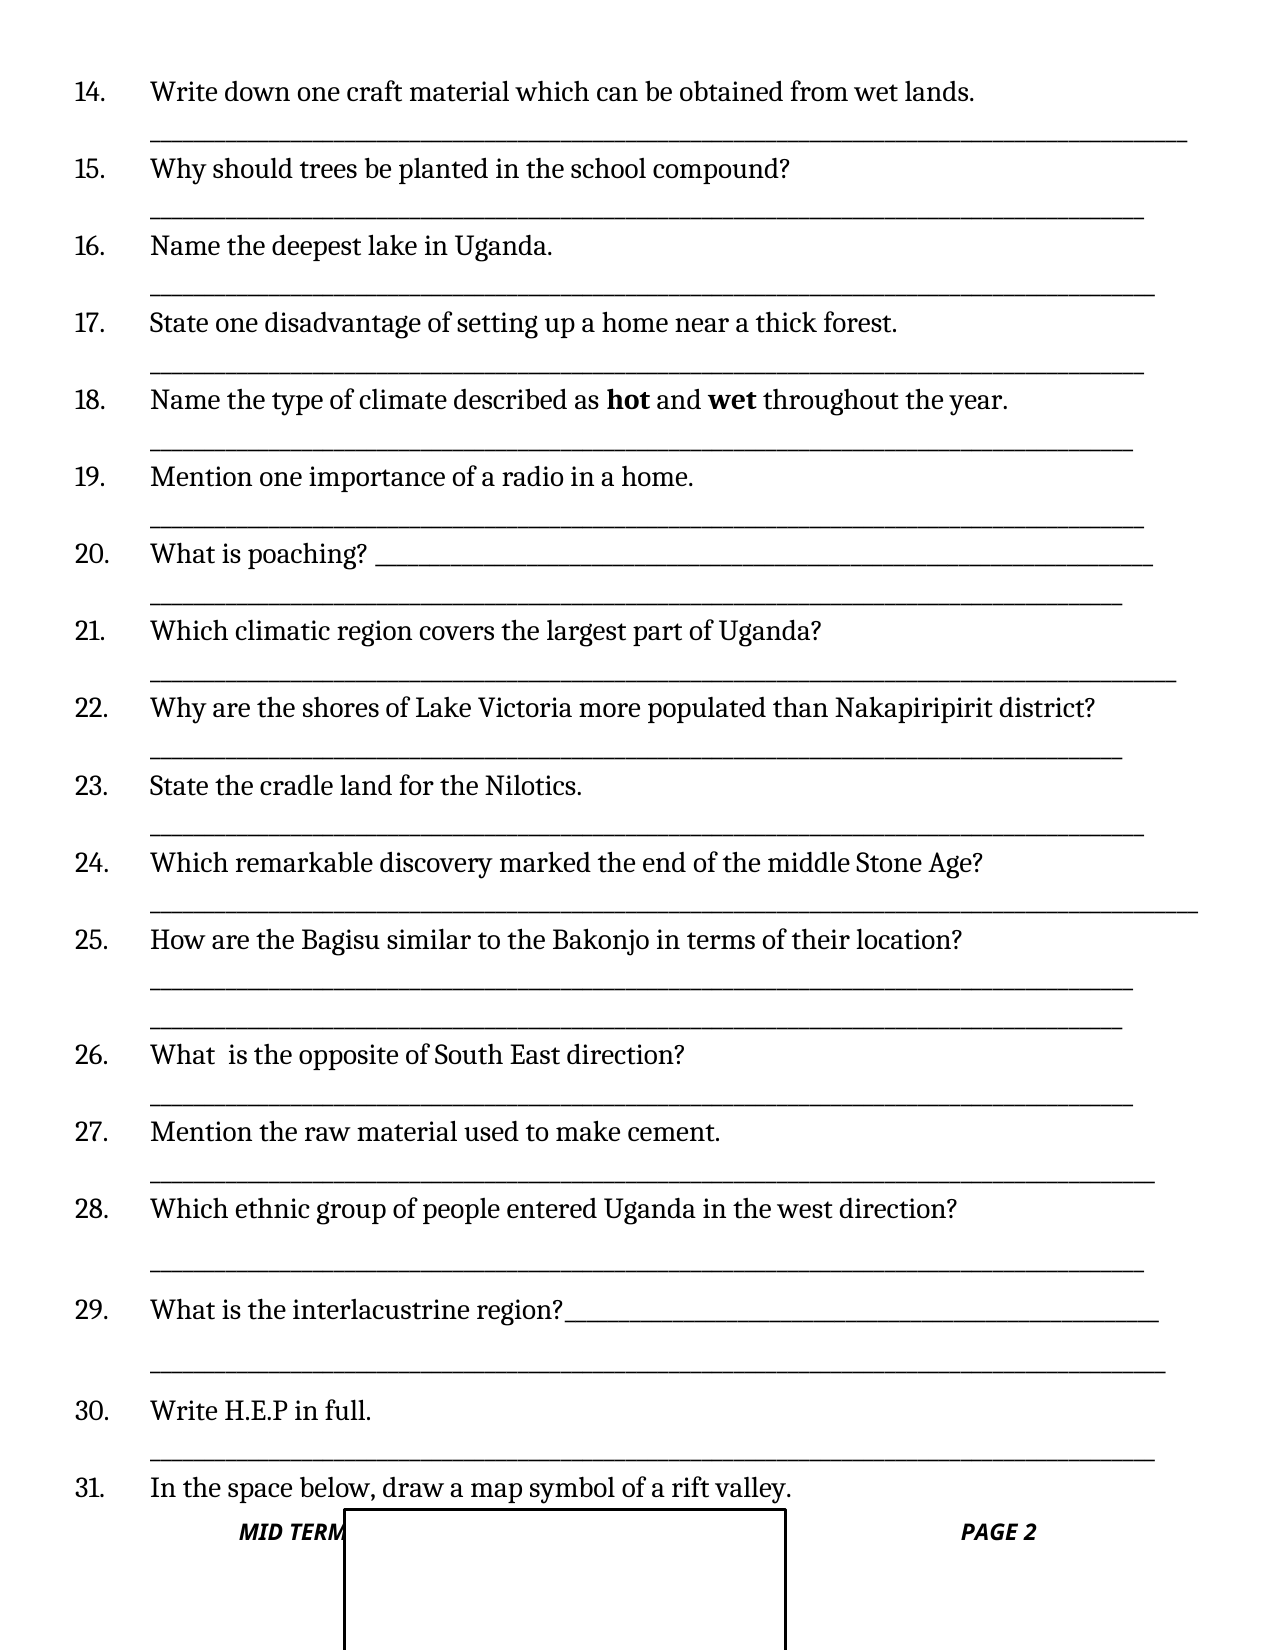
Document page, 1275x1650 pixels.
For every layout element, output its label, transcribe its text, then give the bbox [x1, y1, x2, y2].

text _______________________________________________________________________________________________ [75, 653, 1200, 687]
text 14. Write down one craft material which can be obtained from wet lands. [75, 75, 1200, 108]
text 27. Mention the raw material used to make cement. [75, 1116, 1200, 1149]
text _____________________________________________________________________________________________ [75, 268, 1200, 301]
text ___________________________________________________________________________________________ [75, 961, 1200, 995]
text ________________________________________________________________________________________________ [75, 113, 1200, 147]
text 31. In the space below, draw a map symbol of a rift valley. [75, 1471, 1200, 1504]
text 21. Which climatic region covers the largest part of Uganda? [75, 614, 1200, 648]
text 30. Write H.E.P in full. [75, 1394, 1200, 1427]
text 24. Which remarkable discovery marked the end of the middle Stone Age? [75, 846, 1200, 879]
text _____________________________________________________________________________________________ [75, 1154, 1200, 1188]
text ____________________________________________________________________________________________ [75, 345, 1200, 378]
text 15. Why should trees be planted in the school compound? [75, 152, 1200, 186]
text 20. What is poaching? ________________________________________________________________________ [75, 537, 1200, 571]
text 26. What is the opposite of South East direction? [75, 1038, 1200, 1072]
text _____________________________________________________________________________________________ [75, 1432, 1200, 1466]
text 19. Mention one importance of a radio in a home. [75, 460, 1200, 494]
text 29. What is the interlacustrine region?_______________________________________________________ [75, 1293, 1200, 1327]
text ___________________________________________________________________________________________ [75, 1077, 1200, 1111]
text __________________________________________________________________________________________ [75, 730, 1200, 764]
text __________________________________________________________________________________________ [75, 576, 1200, 609]
text 28. Which ethnic group of people entered Uganda in the west direction? [75, 1193, 1200, 1226]
text 17. State one disadvantage of setting up a home near a thick forest. [75, 306, 1200, 340]
text 22. Why are the shores of Lake Victoria more populated than Nakapiripirit district? [75, 692, 1200, 725]
text 23. State the cradle land for the Nilotics. [75, 769, 1200, 802]
text ____________________________________________________________________________________________ [75, 499, 1200, 532]
text 18. Name the type of climate described as hot and wet throughout the year. [75, 383, 1200, 417]
text ______________________________________________________________________________________________ [75, 1344, 1200, 1377]
text _________________________________________________________________________________________________ [75, 884, 1200, 918]
text ____________________________________________________________________________________________ [75, 191, 1200, 224]
text 25. How are the Bagisu similar to the Bakonjo in terms of their location? [75, 923, 1200, 956]
text ____________________________________________________________________________________________ [75, 1243, 1200, 1277]
text ____________________________________________________________________________________________ [75, 807, 1200, 841]
text ___________________________________________________________________________________________ [75, 422, 1200, 455]
text 16. Name the deepest lake in Uganda. [75, 229, 1200, 263]
text __________________________________________________________________________________________ [75, 1000, 1200, 1033]
